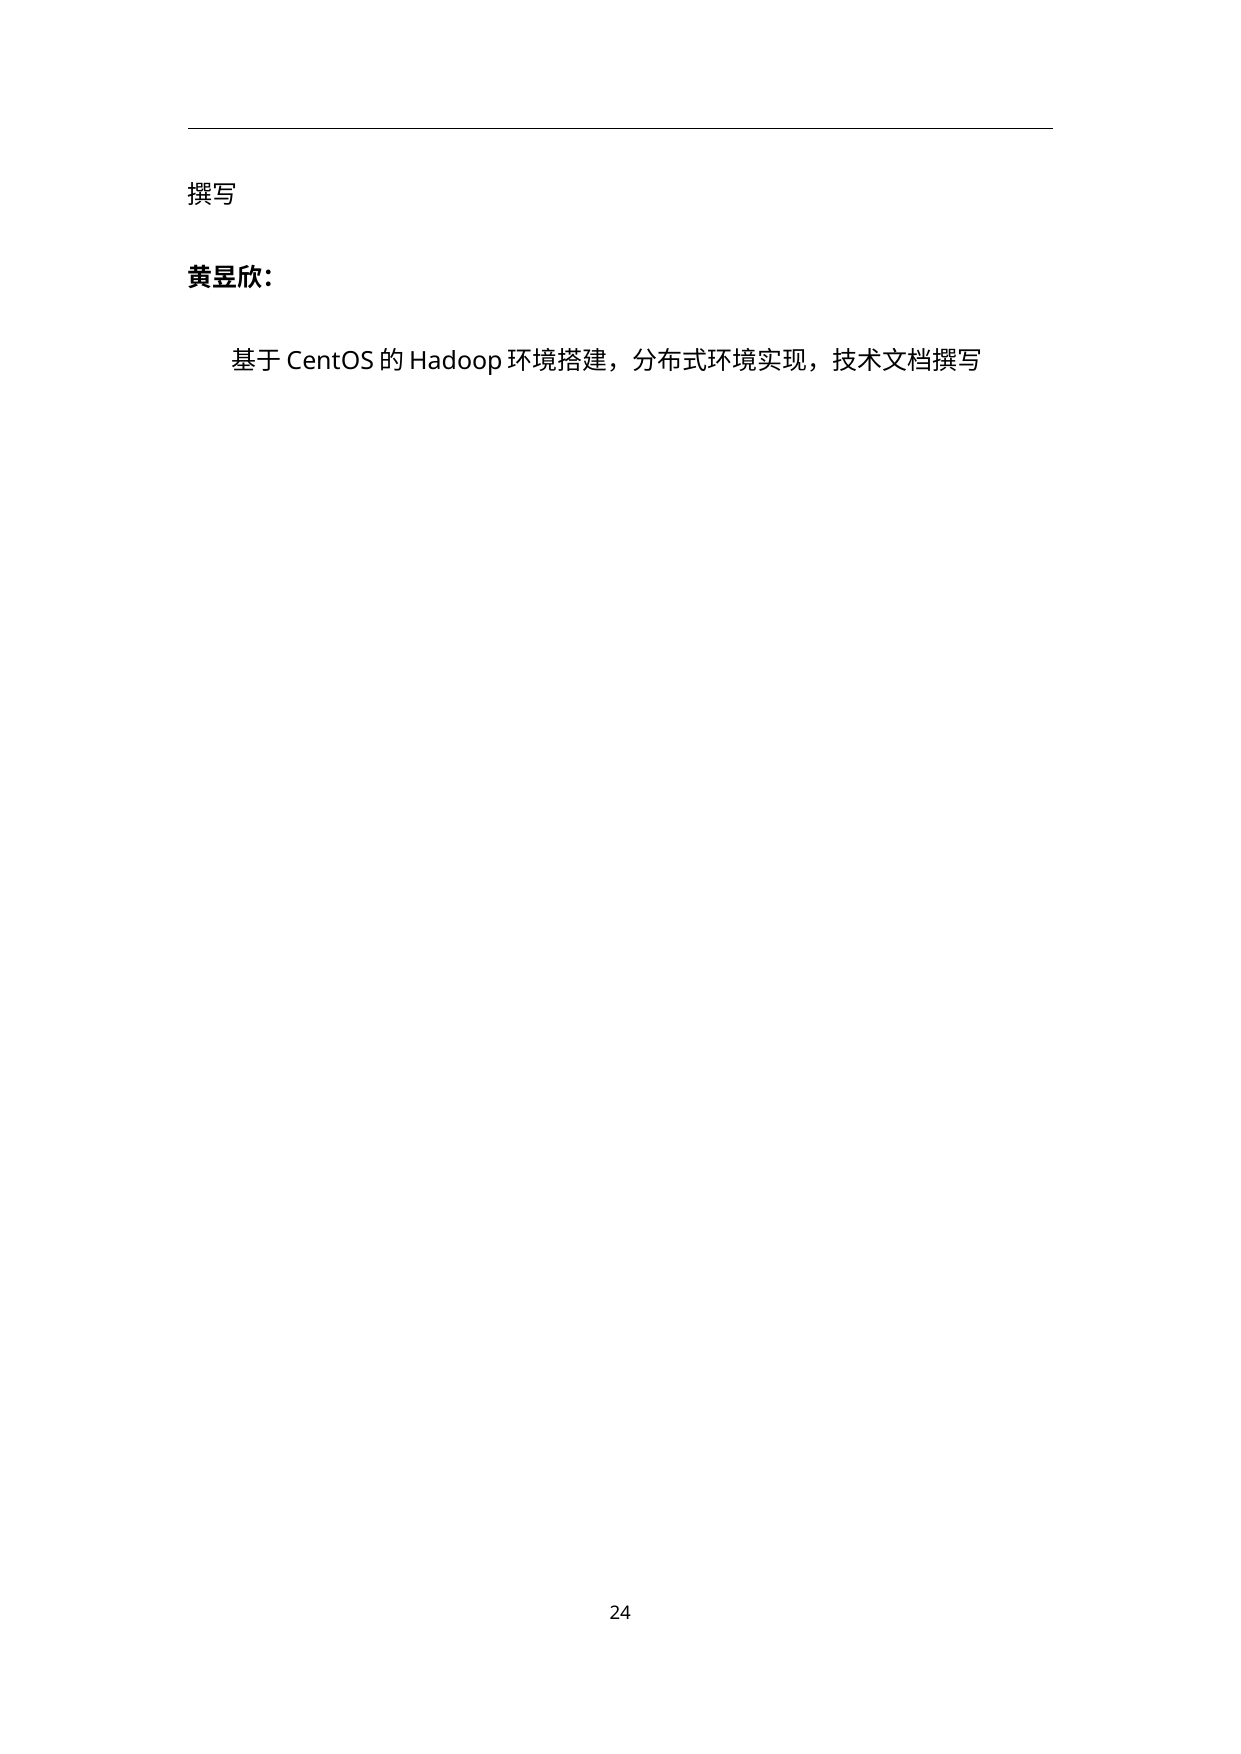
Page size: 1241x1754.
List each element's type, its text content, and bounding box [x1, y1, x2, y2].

list 黄昱欣： [187, 243, 1053, 308]
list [187, 160, 1053, 225]
list 基于CentOS的Hadoop环境搭建，分布式环境实现，技术文档撰写 [187, 326, 1053, 391]
